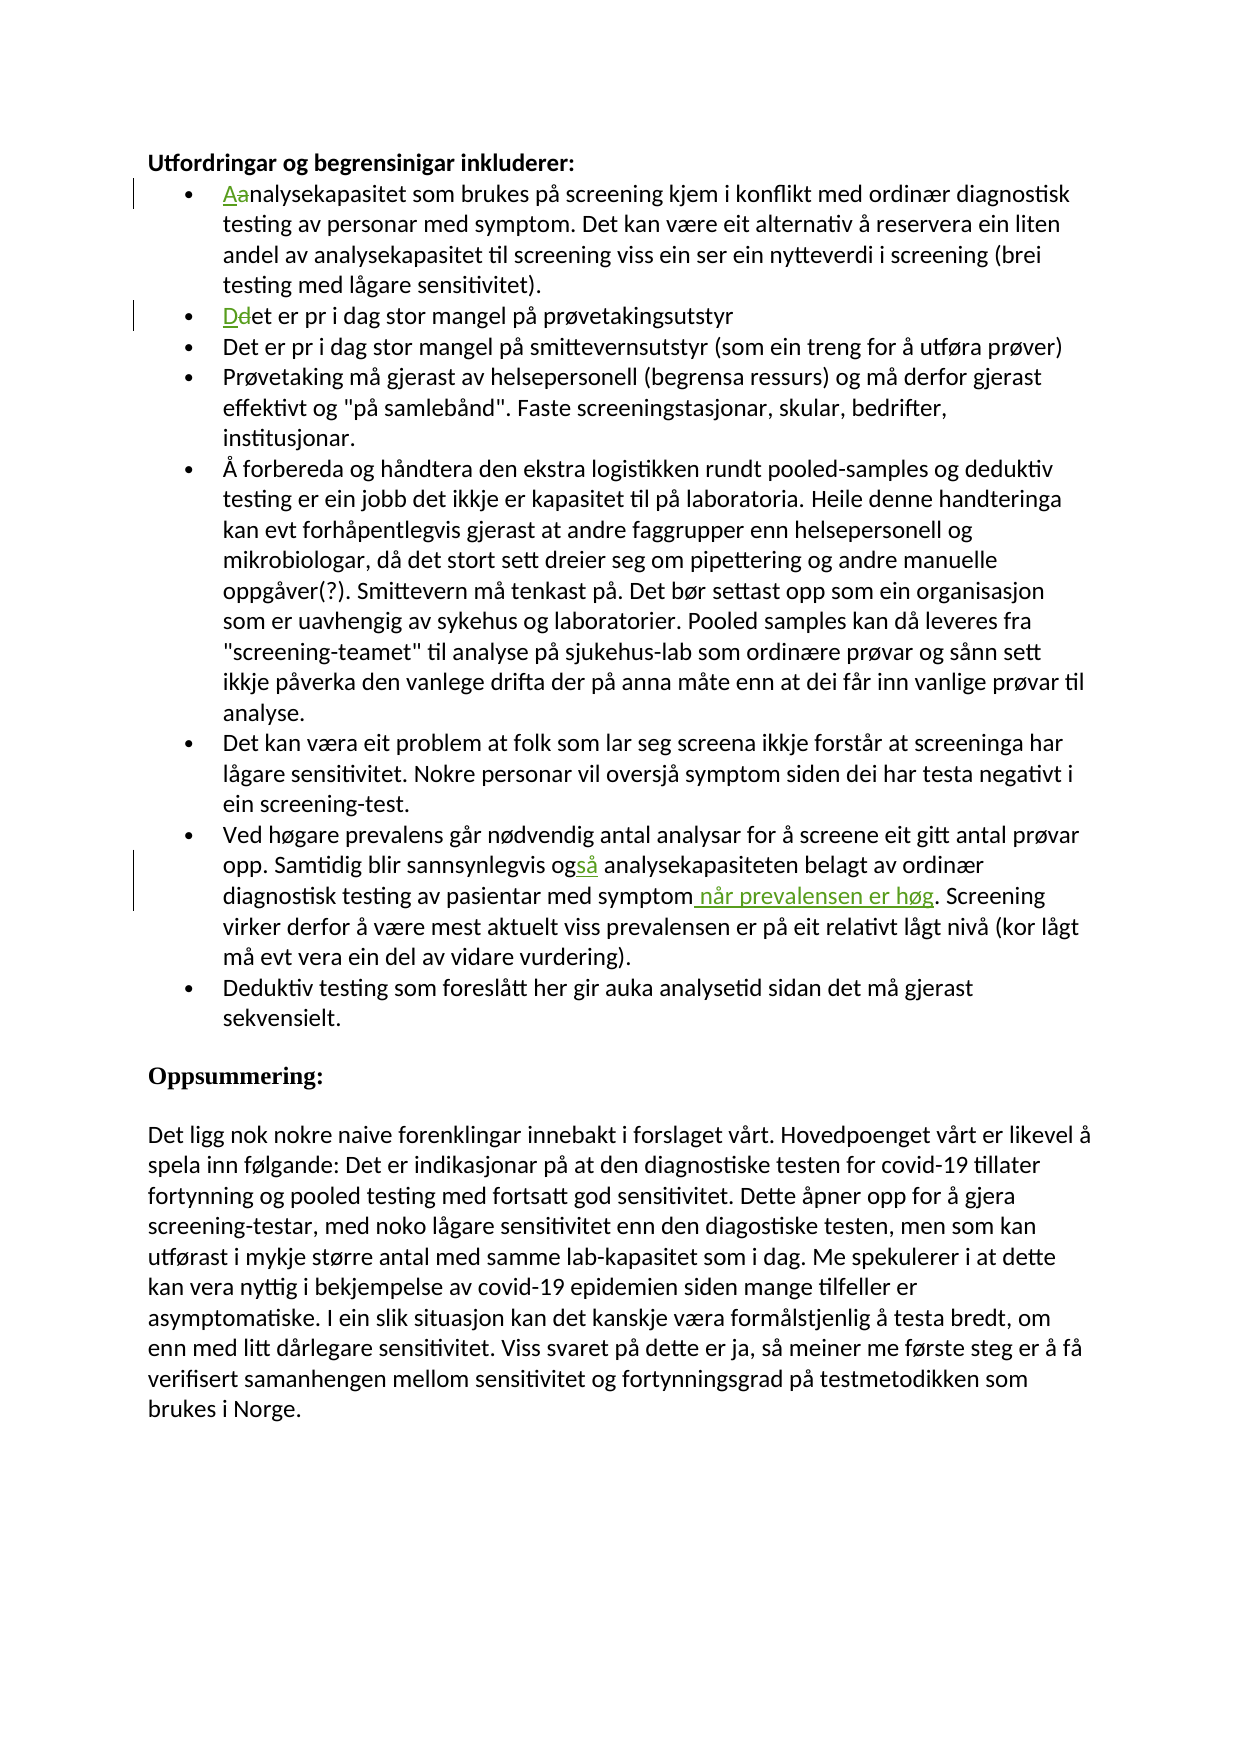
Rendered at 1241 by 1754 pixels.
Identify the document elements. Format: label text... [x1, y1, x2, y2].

text Det ligg nok nokre naive forenklingar innebakt i forslaget vårt. Hovedpoenget vårt er likevel å spela inn følgande: Det er indikasjonar på at den diagnostiske testen for covid-19 tillater fortynning og pooled testing med fortsatt god sensitivitet. Dette åpner opp for å gjera screening-testar, med noko lågare sensitivitet enn den diagostiske testen, men som kan utførast i mykje større antal med samme lab-kapasitet som i dag. Me spekulerer i at dette kan vera nyttig i bekjempelse av covid-19 epidemien siden mange tilfeller er asymptomatiske. I ein slik situasjon kan det kanskje væra formålstjenlig å testa bredt, om enn med litt dårlegare sensitivitet. Viss svaret på dette er ja, så meiner me første steg er å få verifisert samanhengen mellom sensitivitet og fortynningsgrad på testmetodikken som brukes i Norge. [148, 1119, 1093, 1424]
text Utfordringar og begrensinigar inkluderer: [148, 148, 1093, 178]
list nalysekapasitet som brukes på screening kjem i konflikt med ordinær diagnostisk testing av personar med symptom. Det kan være eit alternativ å reservera ein liten andel av analysekapasitet til screening viss ein ser ein nytteverdi i screening (brei testing med lågare sensitivitet). [185, 178, 1093, 300]
list Det er pr i dag stor mangel på smittevernsutstyr (som ein treng for å utføra prøver) [185, 331, 1093, 361]
list Deduktiv testing som foreslått her gir auka analysetid sidan det må gjerast sekvensielt. [185, 972, 1093, 1033]
text Oppsummering: [148, 1061, 1093, 1090]
list et er pr i dag stor mangel på prøvetakingsutstyr [185, 300, 1093, 331]
list Prøvetaking må gjerast av helsepersonell (begrensa ressurs) og må derfor gjerast effektivt og "på samlebånd". Faste screeningstasjonar, skular, bedrifter, institusjonar. [185, 361, 1093, 453]
list Å forbereda og håndtera den ekstra logistikken rundt pooled-samples og deduktiv testing er ein jobb det ikkje er kapasitet til på laboratoria. Heile denne handteringa kan evt forhåpentlegvis gjerast at andre faggrupper enn helsepersonell og mikrobiologar, då det stort sett dreier seg om pipettering og andre manuelle oppgåver(?). Smittevern må tenkast på. Det bør settast opp som ein organisasjon som er uavhengig av sykehus og laboratorier. Pooled samples kan då leveres fra "screening-teamet" til analyse på sjukehus-lab som ordinære prøvar og sånn sett ikkje påverka den vanlege drifta der på anna måte enn at dei får inn vanlige prøvar til analyse. [185, 453, 1093, 727]
list Det kan væra eit problem at folk som lar seg screena ikkje forstår at screeninga har lågare sensitivitet. Nokre personar vil oversjå symptom siden dei har testa negativt i ein screening-test. [185, 727, 1093, 819]
list Ved høgare prevalens går nødvendig antal analysar for å screene eit gitt antal prøvar opp. Samtidig blir sannsynlegvis og analysekapasiteten belagt av ordinær diagnostisk testing av pasientar med symptom. Screening virker derfor å være mest aktuelt viss prevalensen er på eit relativt lågt nivå (kor lågt må evt vera ein del av vidare vurdering). [185, 819, 1093, 972]
